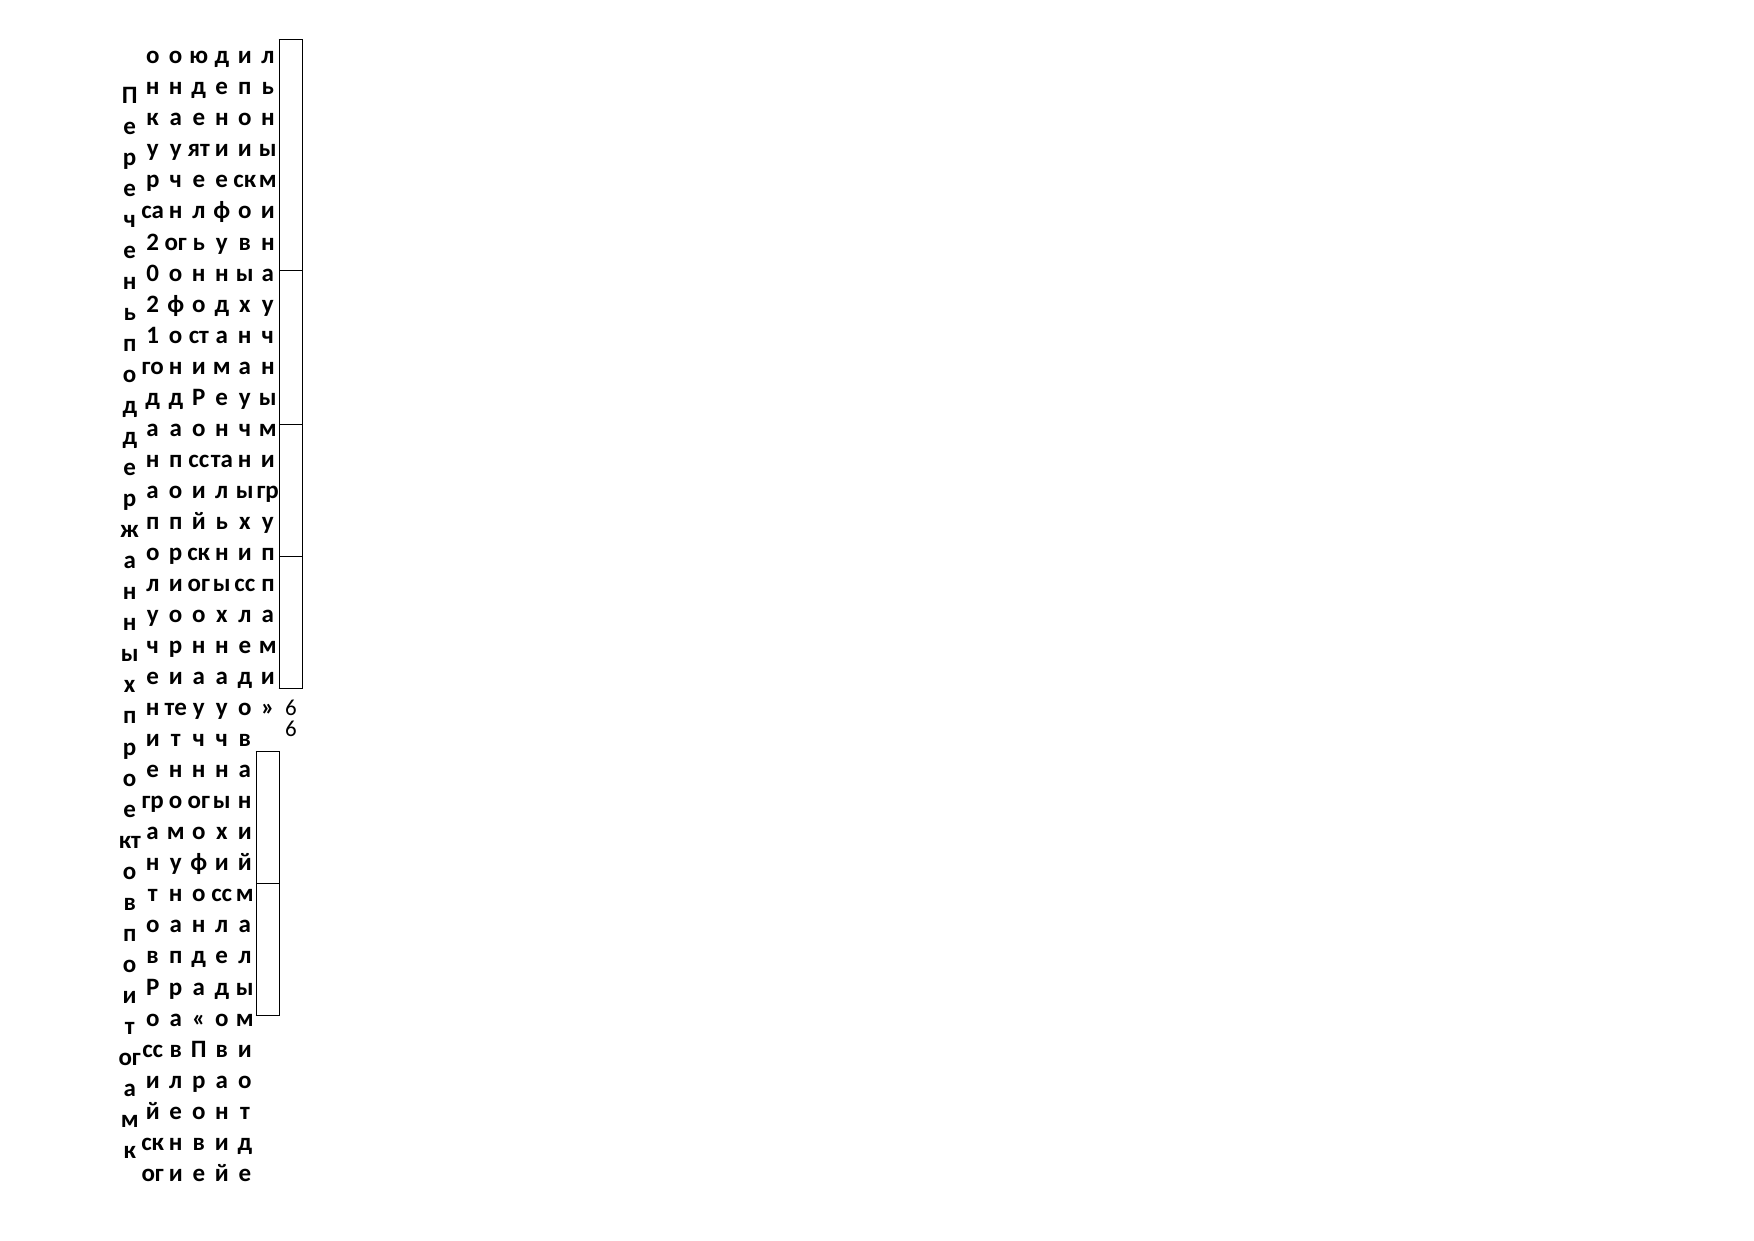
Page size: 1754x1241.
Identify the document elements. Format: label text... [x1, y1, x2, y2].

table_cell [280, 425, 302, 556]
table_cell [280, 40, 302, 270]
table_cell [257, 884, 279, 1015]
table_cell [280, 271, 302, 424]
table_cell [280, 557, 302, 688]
text 66 [279, 697, 302, 743]
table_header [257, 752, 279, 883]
